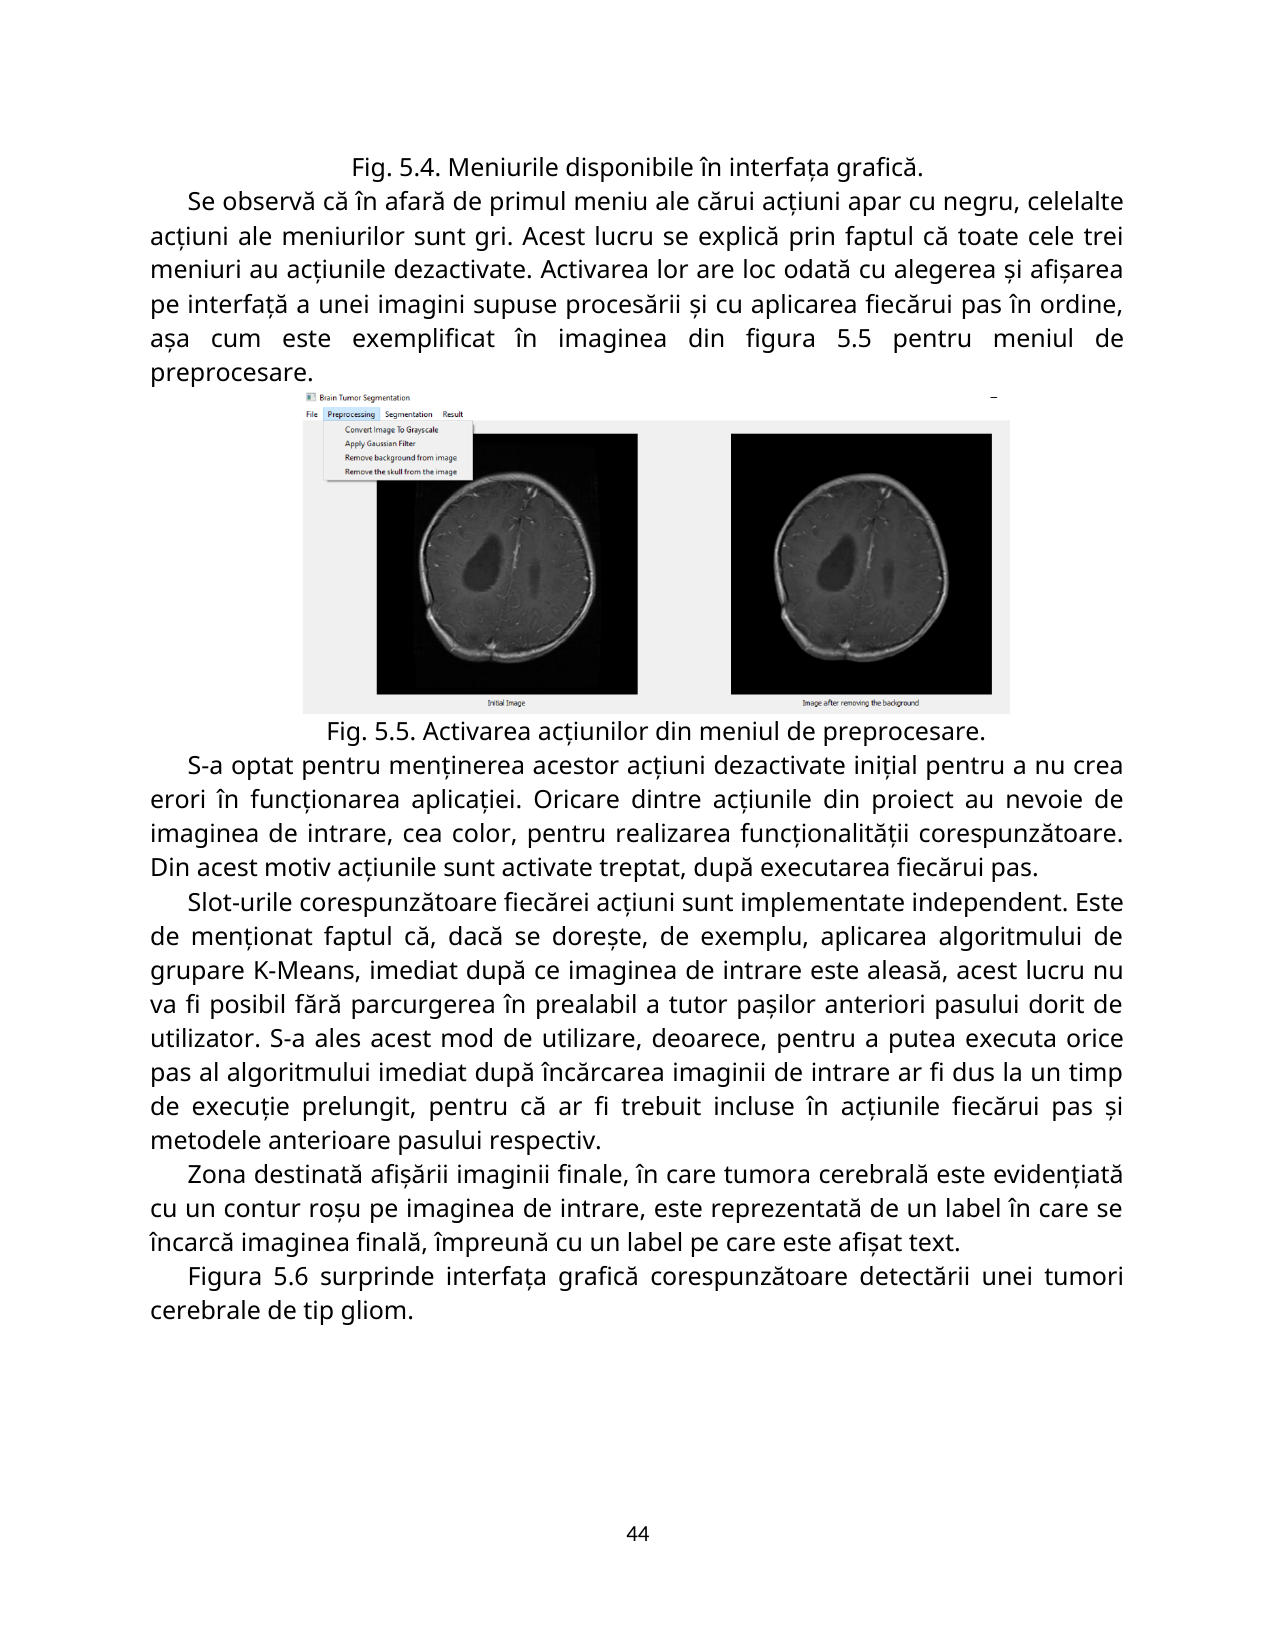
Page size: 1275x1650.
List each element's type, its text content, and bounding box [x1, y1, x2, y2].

text Zona destinată afișării imaginii finale, în care tumora cerebrală este evidențiată cu un contur roșu pe imaginea de intrare, este reprezentată de un label în care se încarcă imaginea finală, împreună cu un label pe care este afișat text. [150, 1157, 1125, 1259]
picture [302, 388, 1010, 714]
text Slot-urile corespunzătoare fiecărei acțiuni sunt implementate independent. Este de menționat faptul că, dacă se dorește, de exemplu, aplicarea algoritmului de grupare K-Means, imediat după ce imaginea de intrare este aleasă, acest lucru nu va fi posibil fără parcurgerea în prealabil a tutor pașilor anteriori pasului dorit de utilizator. S-a ales acest mod de utilizare, deoarece, pentru a putea executa orice pas al algoritmului imediat după încărcarea imaginii de intrare ar fi dus la un timp de execuție prelungit, pentru că ar fi trebuit incluse în acțiunile fiecărui pas și metodele anterioare pasului respectiv. [150, 884, 1125, 1157]
text S-a optat pentru menținerea acestor acțiuni dezactivate inițial pentru a nu crea erori în funcționarea aplicației. Oricare dintre acțiunile din proiect au nevoie de imaginea de intrare, cea color, pentru realizarea funcționalității corespunzătoare. Din acest motiv acțiunile sunt activate treptat, după executarea fiecărui pas. [150, 748, 1125, 884]
text Fig. 5.4. Meniurile disponibile în interfața grafică. [150, 150, 1125, 184]
text Fig. 5.5. Activarea acțiunilor din meniul de preprocesare. [150, 714, 1125, 748]
text Se observă că în afară de primul meniu ale cărui acțiuni apar cu negru, celelalte acțiuni ale meniurilor sunt gri. Acest lucru se explică prin faptul că toate cele trei meniuri au acțiunile dezactivate. Activarea lor are loc odată cu alegerea și afișarea pe interfață a unei imagini supuse procesării și cu aplicarea fiecărui pas în ordine, așa cum este exemplificat în imaginea din figura 5.5 pentru meniul de preprocesare. [150, 184, 1125, 388]
text Figura 5.6 surprinde interfața grafică corespunzătoare detectării unei tumori cerebrale de tip gliom. [150, 1259, 1125, 1327]
